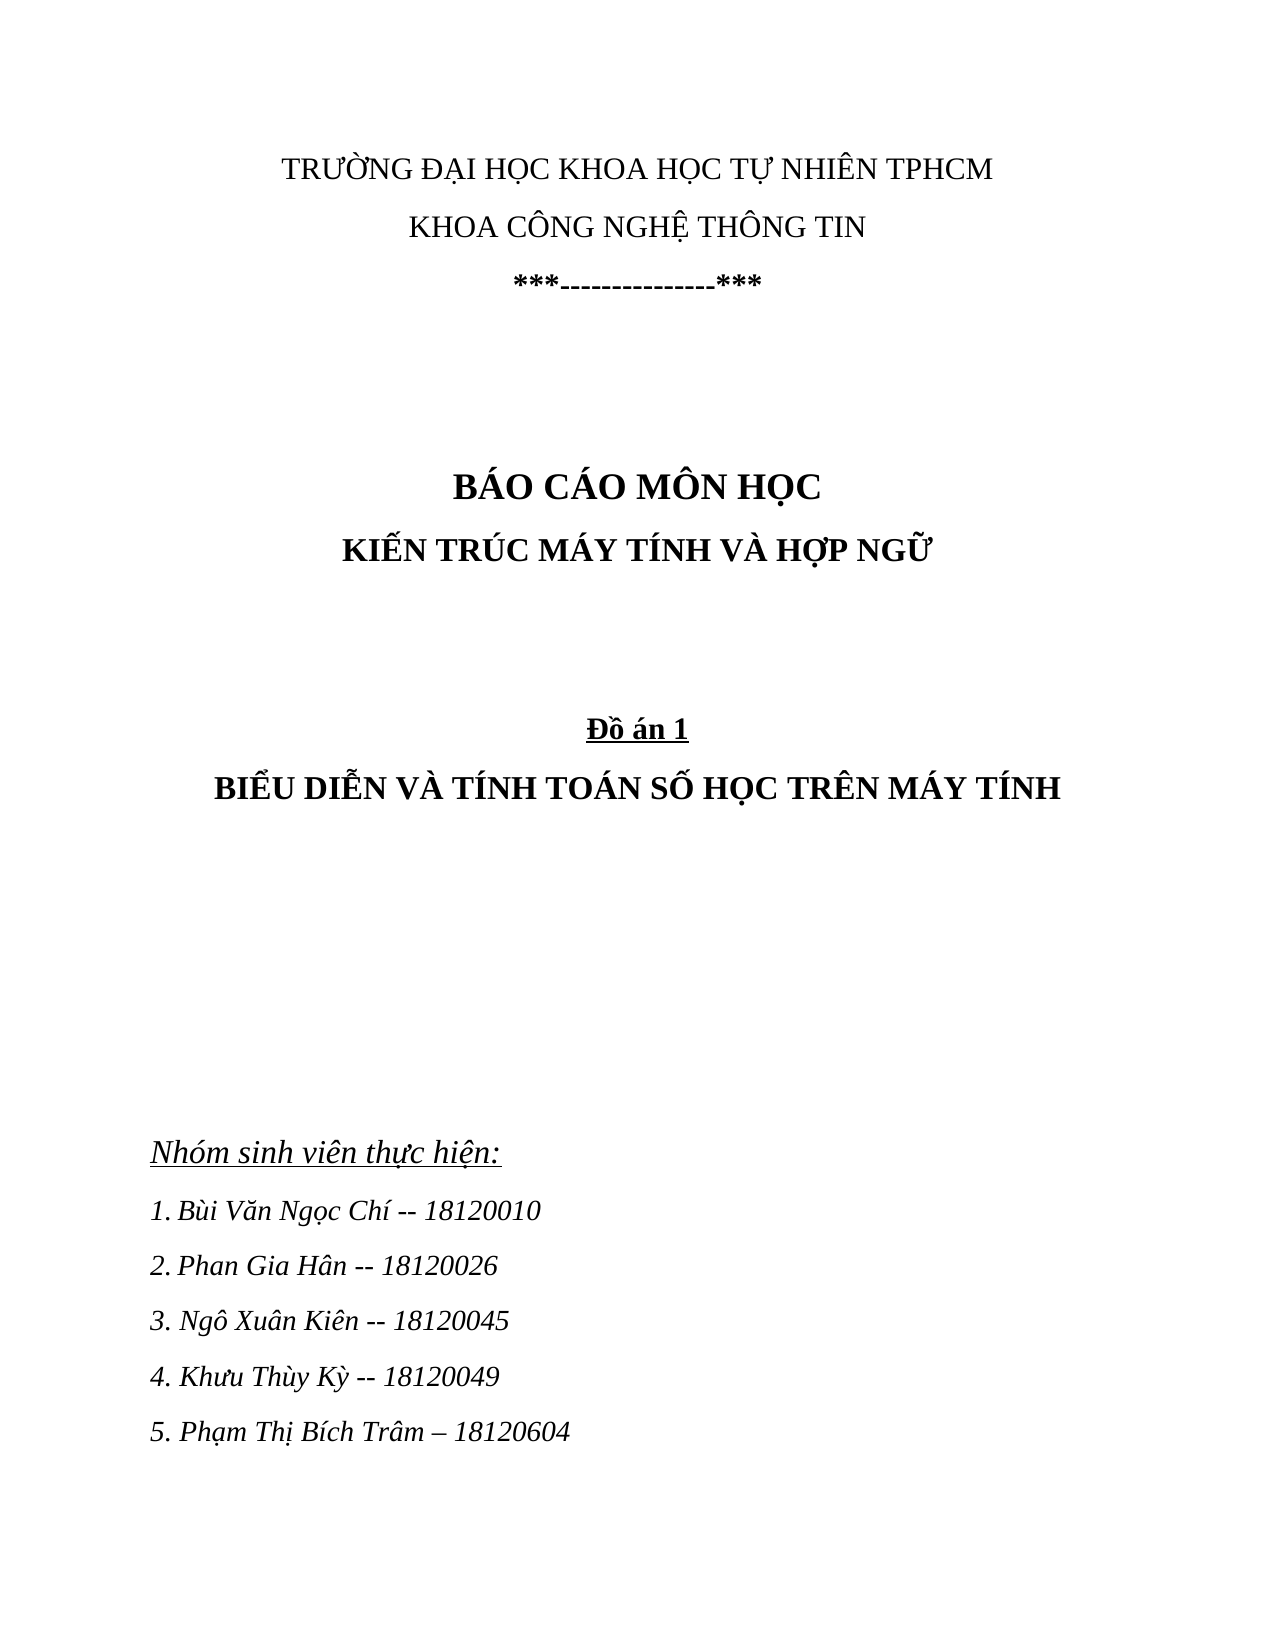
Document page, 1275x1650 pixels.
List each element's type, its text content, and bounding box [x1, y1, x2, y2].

text BIỂU DIỄN VÀ TÍNH TOÁN SỐ HỌC TRÊN MÁY TÍNH [150, 768, 1125, 806]
text 5. Phạm Thị Bích Trâm – 18120604 [150, 1414, 1125, 1447]
text Nhóm sinh viên thực hiện: [150, 1132, 1125, 1171]
text 1. Bùi Văn Ngọc Chí -- 18120010 [150, 1193, 1125, 1227]
text 3. Ngô Xuân Kiên -- 18120045 [150, 1303, 1125, 1337]
text 4. Khưu Thùy Kỳ -- 18120049 [150, 1359, 1125, 1392]
text KHOA CÔNG NGHỆ THÔNG TIN [150, 208, 1125, 244]
text ***---------------*** [150, 266, 1125, 302]
text Đồ án 1 [150, 710, 1125, 746]
text KIẾN TRÚC MÁY TÍNH VÀ HỢP NGỮ [150, 531, 1125, 569]
text TRƯỜNG ĐẠI HỌC KHOA HỌC TỰ NHIÊN TPHCM [150, 150, 1125, 186]
text BÁO CÁO MÔN HỌC [150, 464, 1125, 507]
text 2. Phan Gia Hân -- 18120026 [150, 1248, 1125, 1282]
